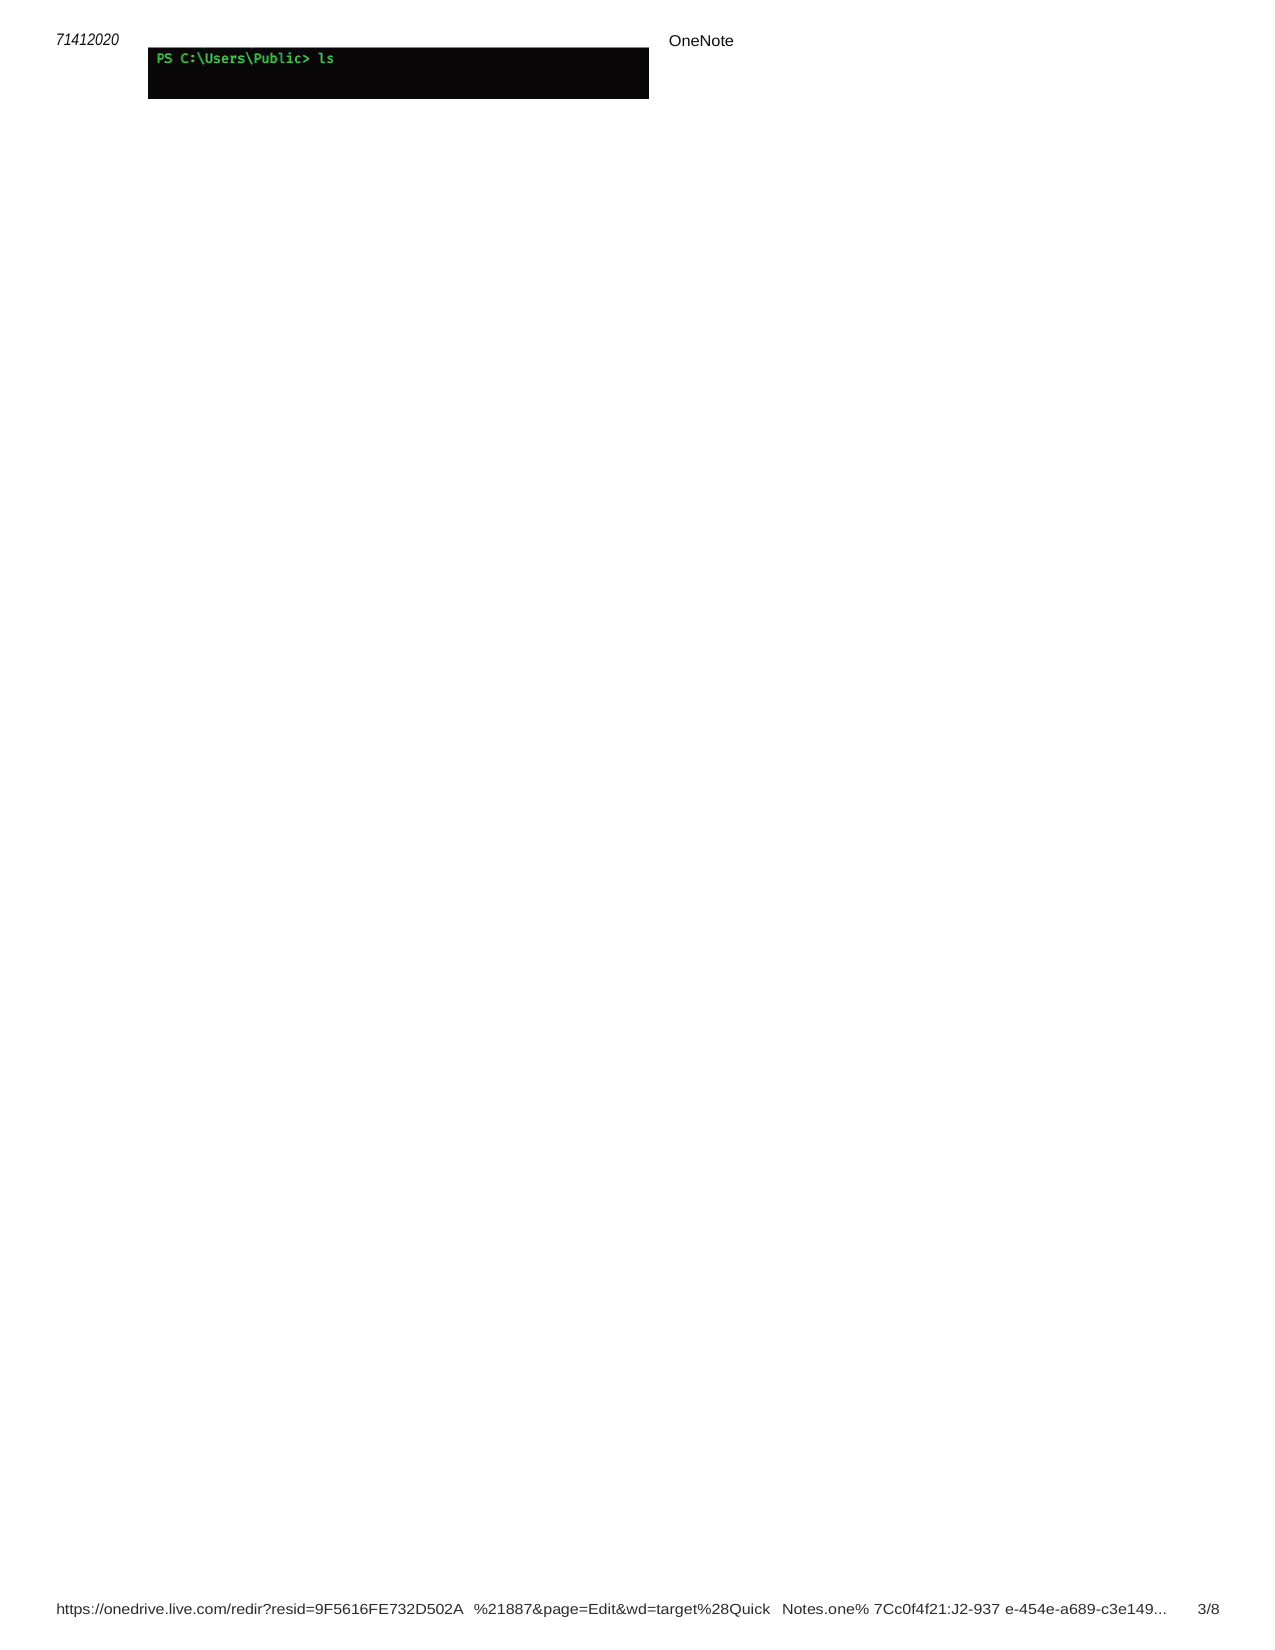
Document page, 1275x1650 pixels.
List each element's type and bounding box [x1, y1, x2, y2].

picture [147, 47, 650, 99]
